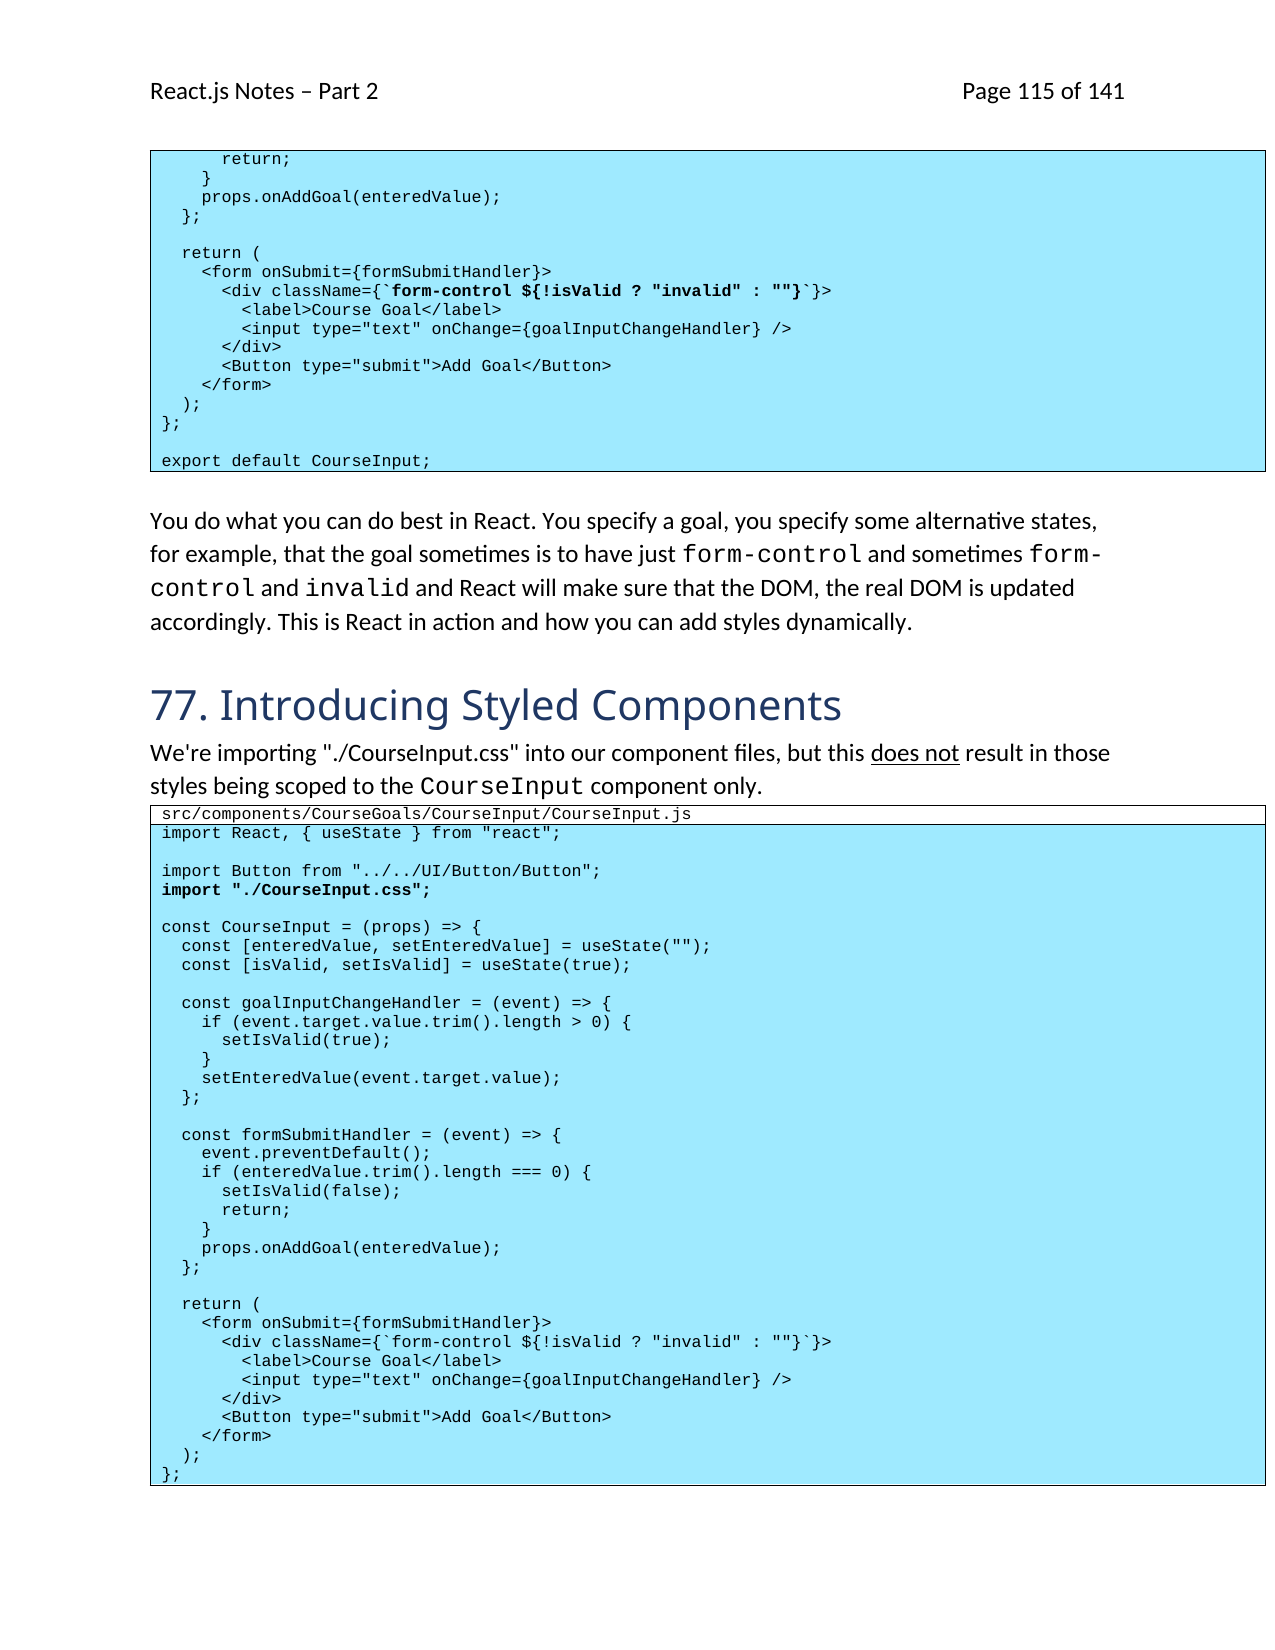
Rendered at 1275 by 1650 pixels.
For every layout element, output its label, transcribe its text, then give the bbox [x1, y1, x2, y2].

table_header src/components/CourseGoals/CourseInput/CourseInput.js [151, 806, 1265, 824]
text You do what you can do best in React. You specify a goal, you specify some alternative states, for example, that the goal sometimes is to have just form-control and sometimes form-control and invalid and React will make sure that the DOM, the real DOM is updated accordingly. This is React in action and how you can add styles dynamically. [150, 505, 1125, 637]
subtitle 77. Introducing Styled Components [150, 676, 1125, 733]
text We're importing "./CourseInput.css" into our component files, but this does not result in those styles being scoped to the CourseInput component only. [150, 737, 1125, 802]
